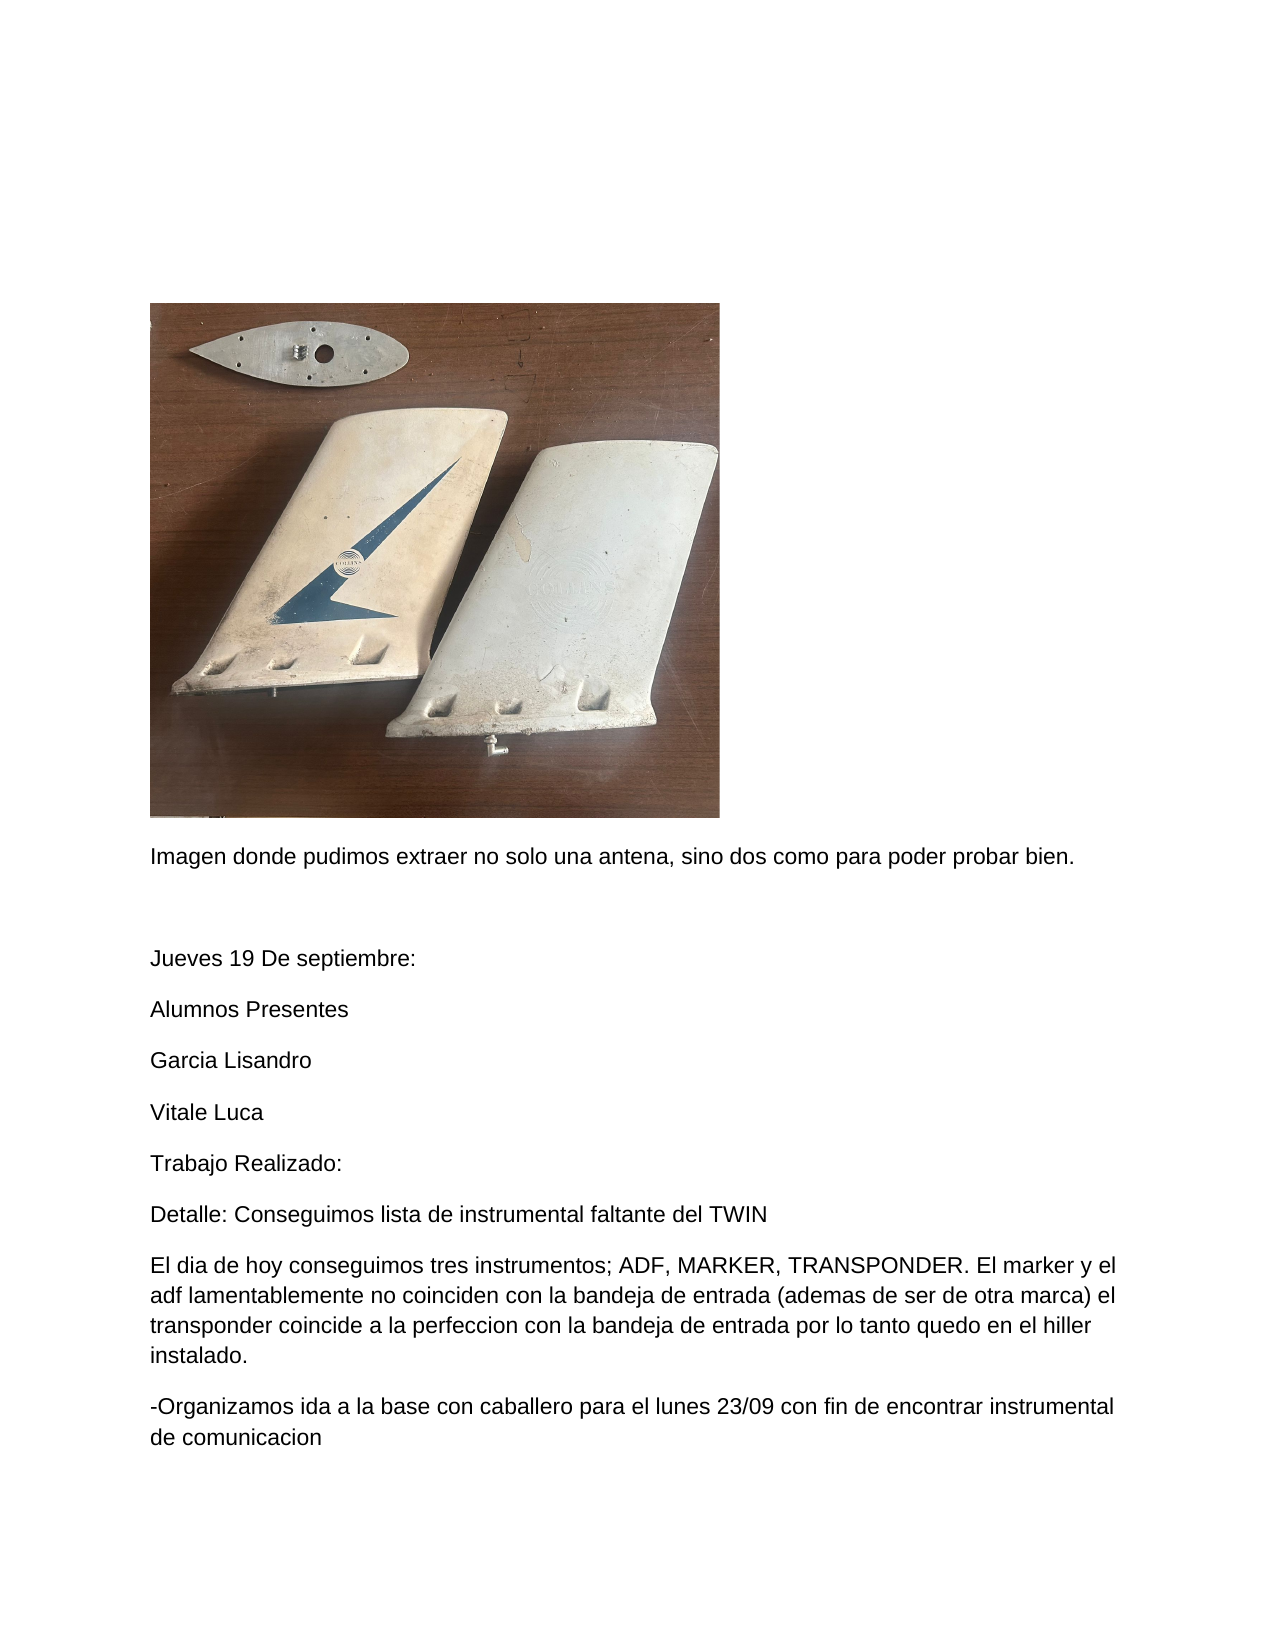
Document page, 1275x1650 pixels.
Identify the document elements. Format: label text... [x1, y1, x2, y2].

text Detalle: Conseguimos lista de instrumental faltante del TWIN [150, 1201, 1125, 1227]
text Jueves 19 De septiembre: [150, 945, 1125, 972]
text Garcia Lisandro [150, 1047, 1125, 1074]
text Trabajo Realizado: [150, 1149, 1125, 1176]
text Alumnos Presentes [150, 996, 1125, 1023]
text Imagen donde pudimos extraer no solo una antena, sino dos como para poder probar bien. [150, 843, 1125, 869]
text -Organizamos ida a la base con caballero para el lunes 23/09 con fin de encontrar instrumental de comunicacion [150, 1393, 1125, 1450]
text Vitale Luca [150, 1098, 1125, 1125]
picture [150, 303, 720, 818]
text El dia de hoy conseguimos tres instrumentos; ADF, MARKER, TRANSPONDER. El marker y el adf lamentablemente no coinciden con la bandeja de entrada (ademas de ser de otra marca) el transponder coincide a la perfeccion con la bandeja de entrada por lo tanto quedo en el hiller instalado. [150, 1252, 1125, 1368]
